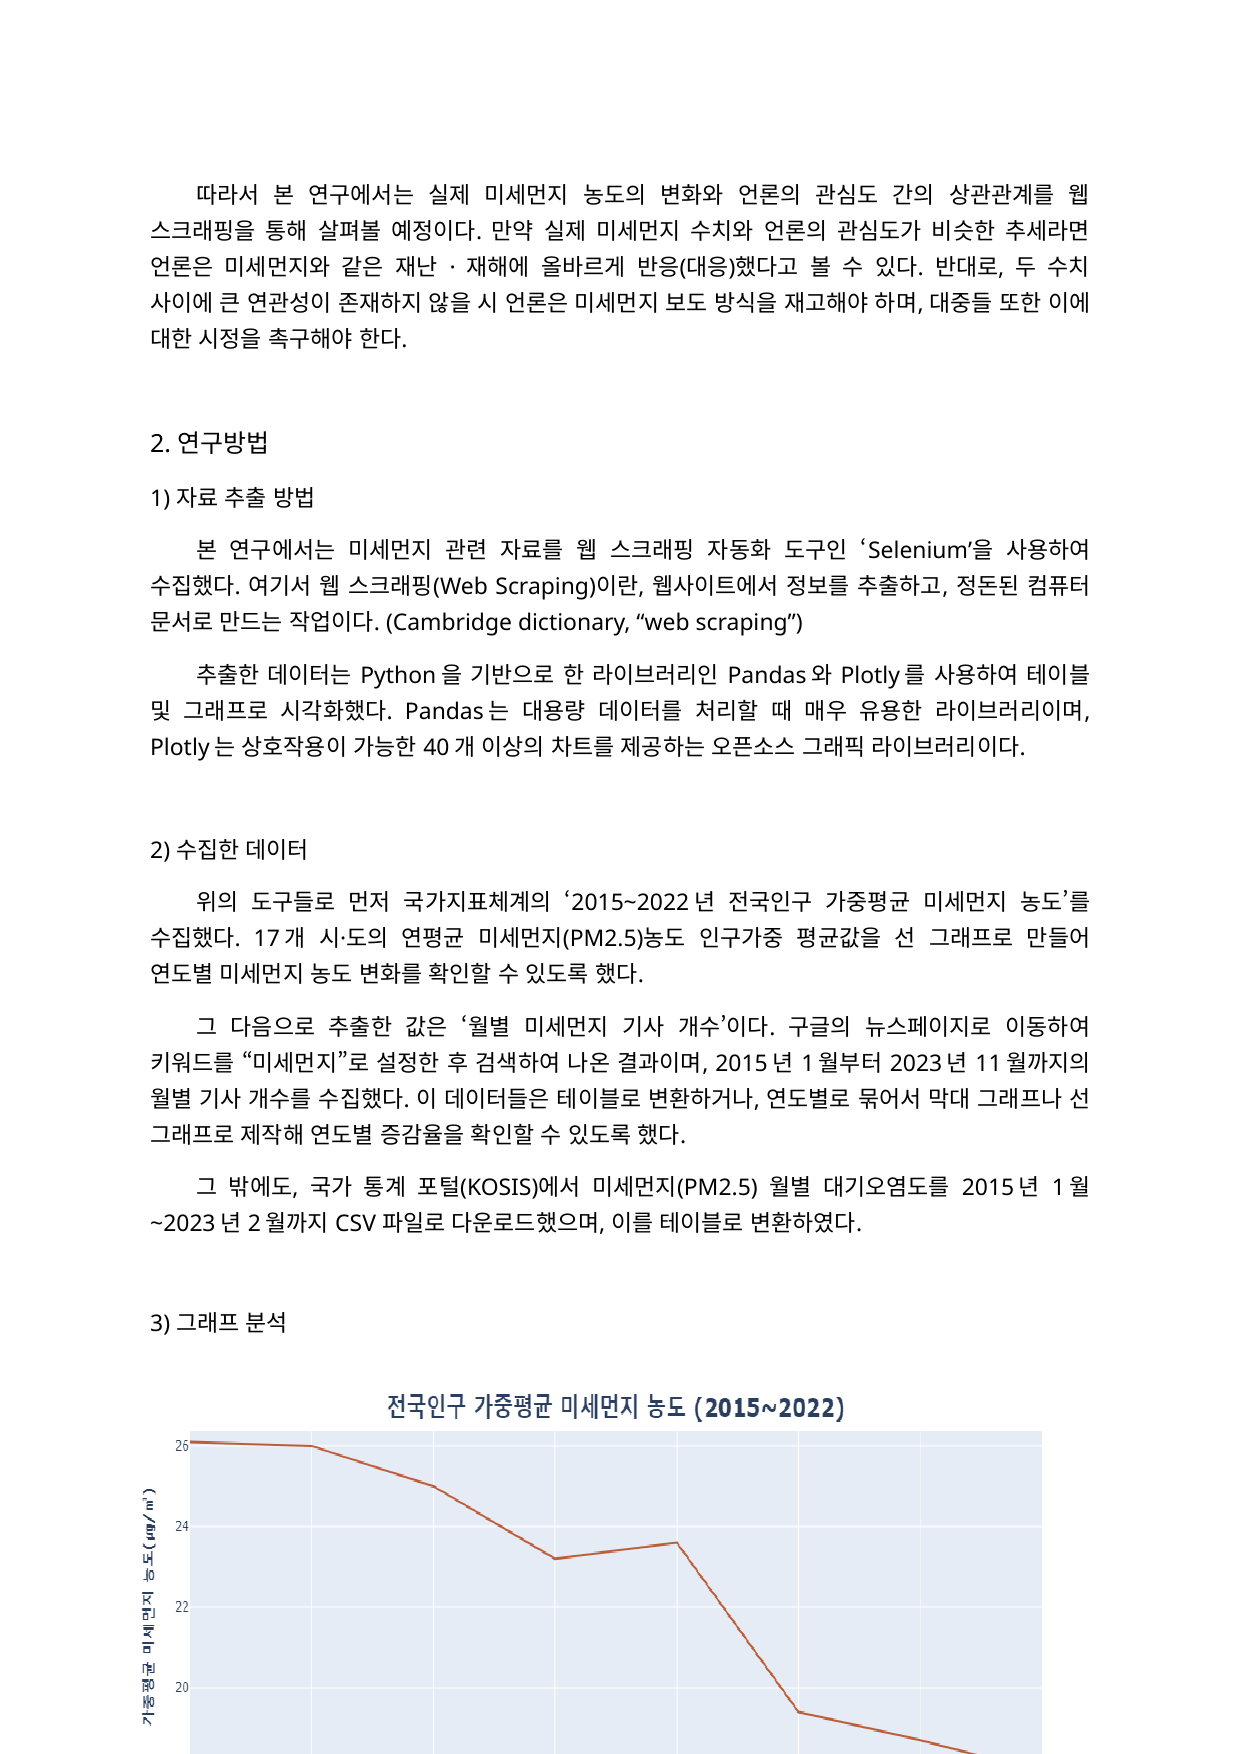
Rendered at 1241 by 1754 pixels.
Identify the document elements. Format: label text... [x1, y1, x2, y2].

text 2. 연구방법 [150, 424, 1090, 460]
text 따라서 본 연구에서는 실제 미세먼지 농도의 변화와 언론의 관심도 간의 상관관계를 웹 스크래핑을 통해 살펴볼 예정이다. 만약 실제 미세먼지 수치와 언론의 관심도가 비슷한 추세라면 언론은 미세먼지와 같은 재난 · 재해에 올바르게 반응(대응)했다고 볼 수 있다. 반대로, 두 수치 사이에 큰 연관성이 존재하지 않을 시 언론은 미세먼지 보도 방식을 재고해야 하며, 대중들 또한 이에 대한 시정을 촉구해야 한다. [150, 177, 1090, 354]
text 그 밖에도, 국가 통계 포털(KOSIS)에서 미세먼지(PM2.5) 월별 대기오염도를 2015년 1월~2023년 2월까지 CSV 파일로 다운로드했으며, 이를 테이블로 변환하였다. [150, 1169, 1090, 1238]
text 1) 자료 추출 방법 [150, 479, 1090, 513]
text 추출한 데이터는 Python을 기반으로 한 라이브러리인 Pandas와 Plotly를 사용하여 테이블 및 그래프로 시각화했다. Pandas는 대용량 데이터를 처리할 때 매우 유용한 라이브러리이며, Plotly는 상호작용이 가능한 40개 이상의 차트를 제공하는 오픈소스 그래픽 라이브러리이다. [150, 657, 1090, 762]
text 3) 그래프 분석 [150, 1305, 1090, 1338]
text 그 다음으로 추출한 값은 ‘월별 미세먼지 기사 개수’이다. 구글의 뉴스페이지로 이동하여 키워드를 “미세먼지”로 설정한 후 검색하여 나온 결과이며, 2015년 1월부터 2023년 11월까지의 월별 기사 개수를 수집했다. 이 데이터들은 테이블로 변환하거나, 연도별로 묶어서 막대 그래프나 선 그래프로 제작해 연도별 증감율을 확인할 수 있도록 했다. [150, 1009, 1090, 1150]
text 2) 수집한 데이터 [150, 832, 1090, 865]
picture [130, 1382, 1072, 1754]
text 본 연구에서는 미세먼지 관련 자료를 웹 스크래핑 자동화 도구인 ‘Selenium’을 사용하여 수집했다. 여기서 웹 스크래핑(Web Scraping)이란, 웹사이트에서 정보를 추출하고, 정돈된 컴퓨터 문서로 만드는 작업이다. (Cambridge dictionary, “web scraping”) [150, 532, 1090, 637]
text 위의 도구들로 먼저 국가지표체계의 ‘2015~2022년 전국인구 가중평균 미세먼지 농도’를 수집했다. 17개 시·도의 연평균 미세먼지(PM2.5)농도 인구가중 평균값을 선 그래프로 만들어 연도별 미세먼지 농도 변화를 확인할 수 있도록 했다. [150, 884, 1090, 989]
